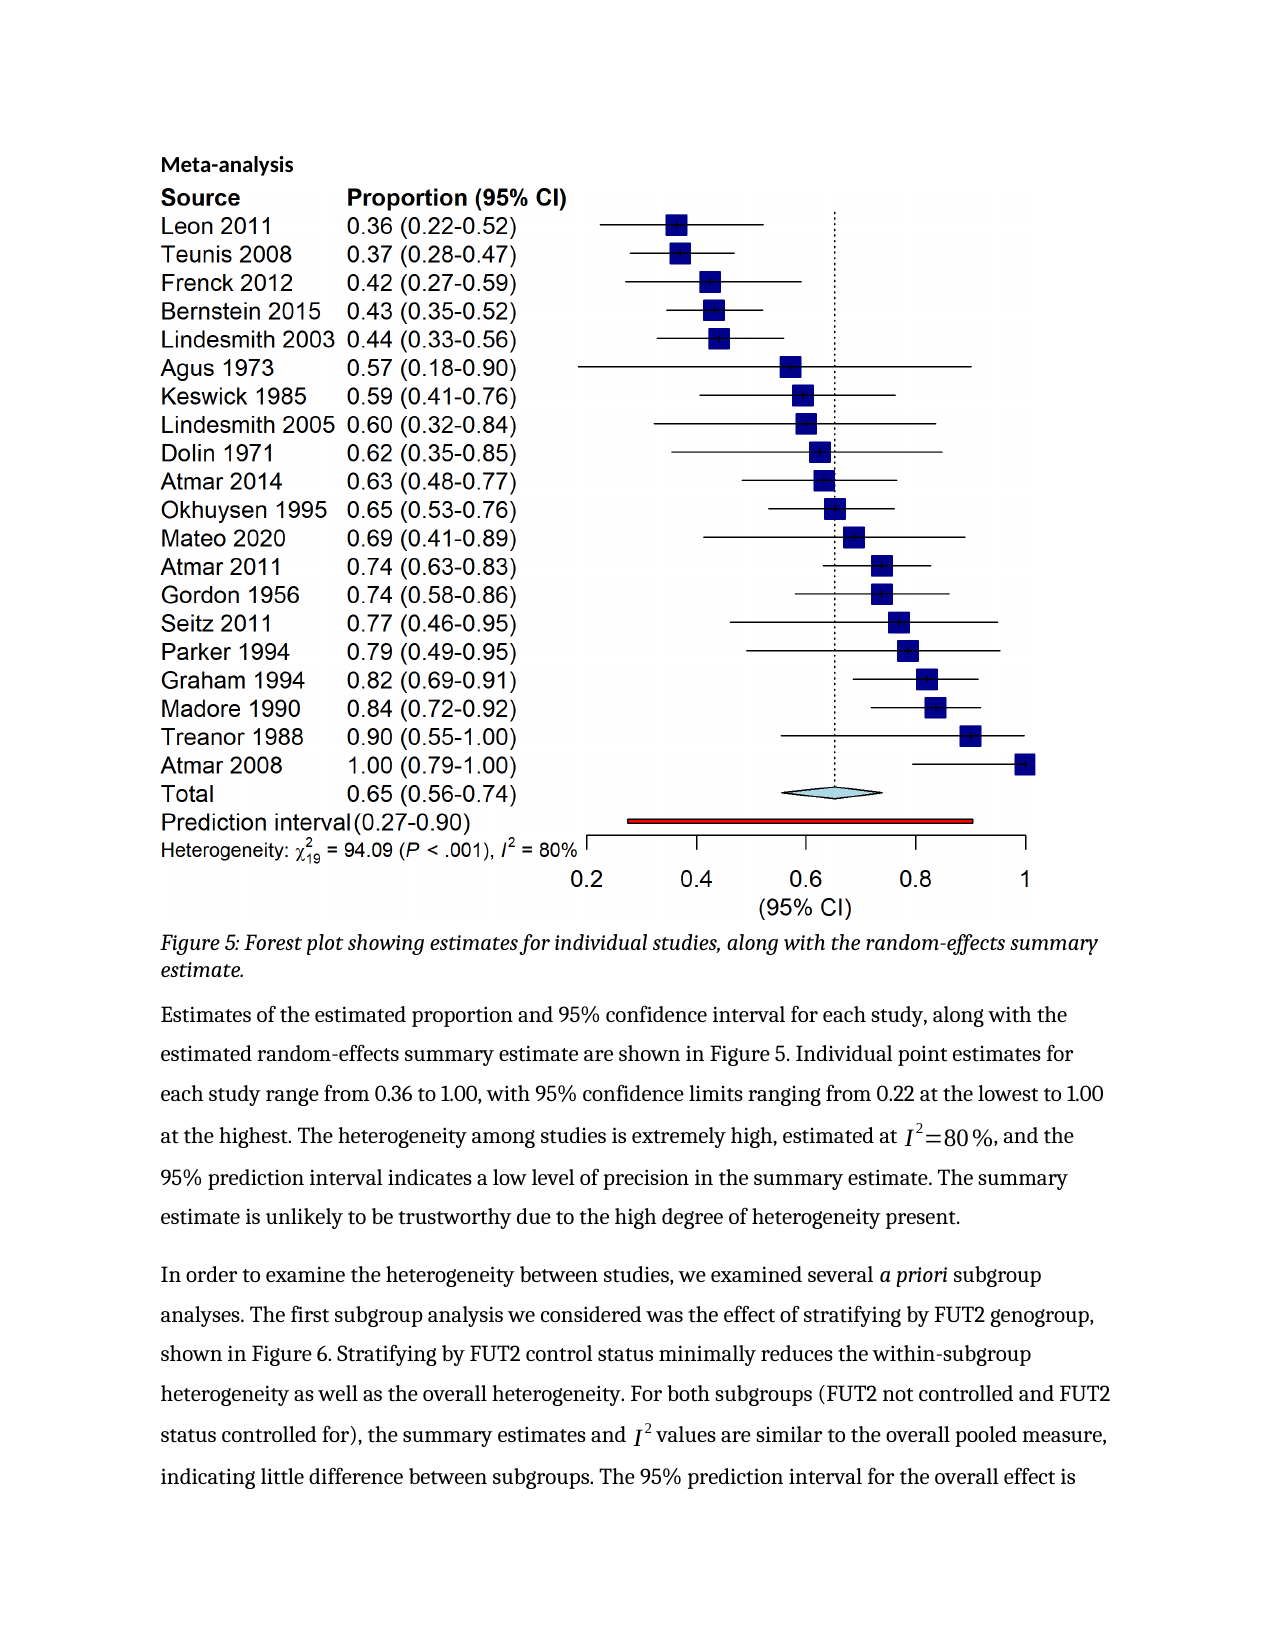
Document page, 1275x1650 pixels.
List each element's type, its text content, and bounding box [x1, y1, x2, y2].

subtitle Meta-analysis [160, 150, 1114, 178]
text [160, 1262, 1114, 1491]
picture [160, 188, 1036, 920]
text Estimates of the estimated proportion and 95% confidence interval for each study, along with the estimated random-effects summary estimate are shown in Figure 5. Individual point estimates for each study range from 0.36 to 1.00, with 95% confidence limits ranging from 0.22 at the lowest to 1.00 at the highest. The heterogeneity among studies is extremely high, estimated at , and the 95% prediction interval indicates a low level of precision in the summary estimate. The summary estimate is unlikely to be trustworthy due to the high degree of heterogeneity present. [160, 1002, 1114, 1230]
text Figure 5: Forest plot showing estimates for individual studies, along with the random-effects summary estimate. [160, 930, 1114, 983]
